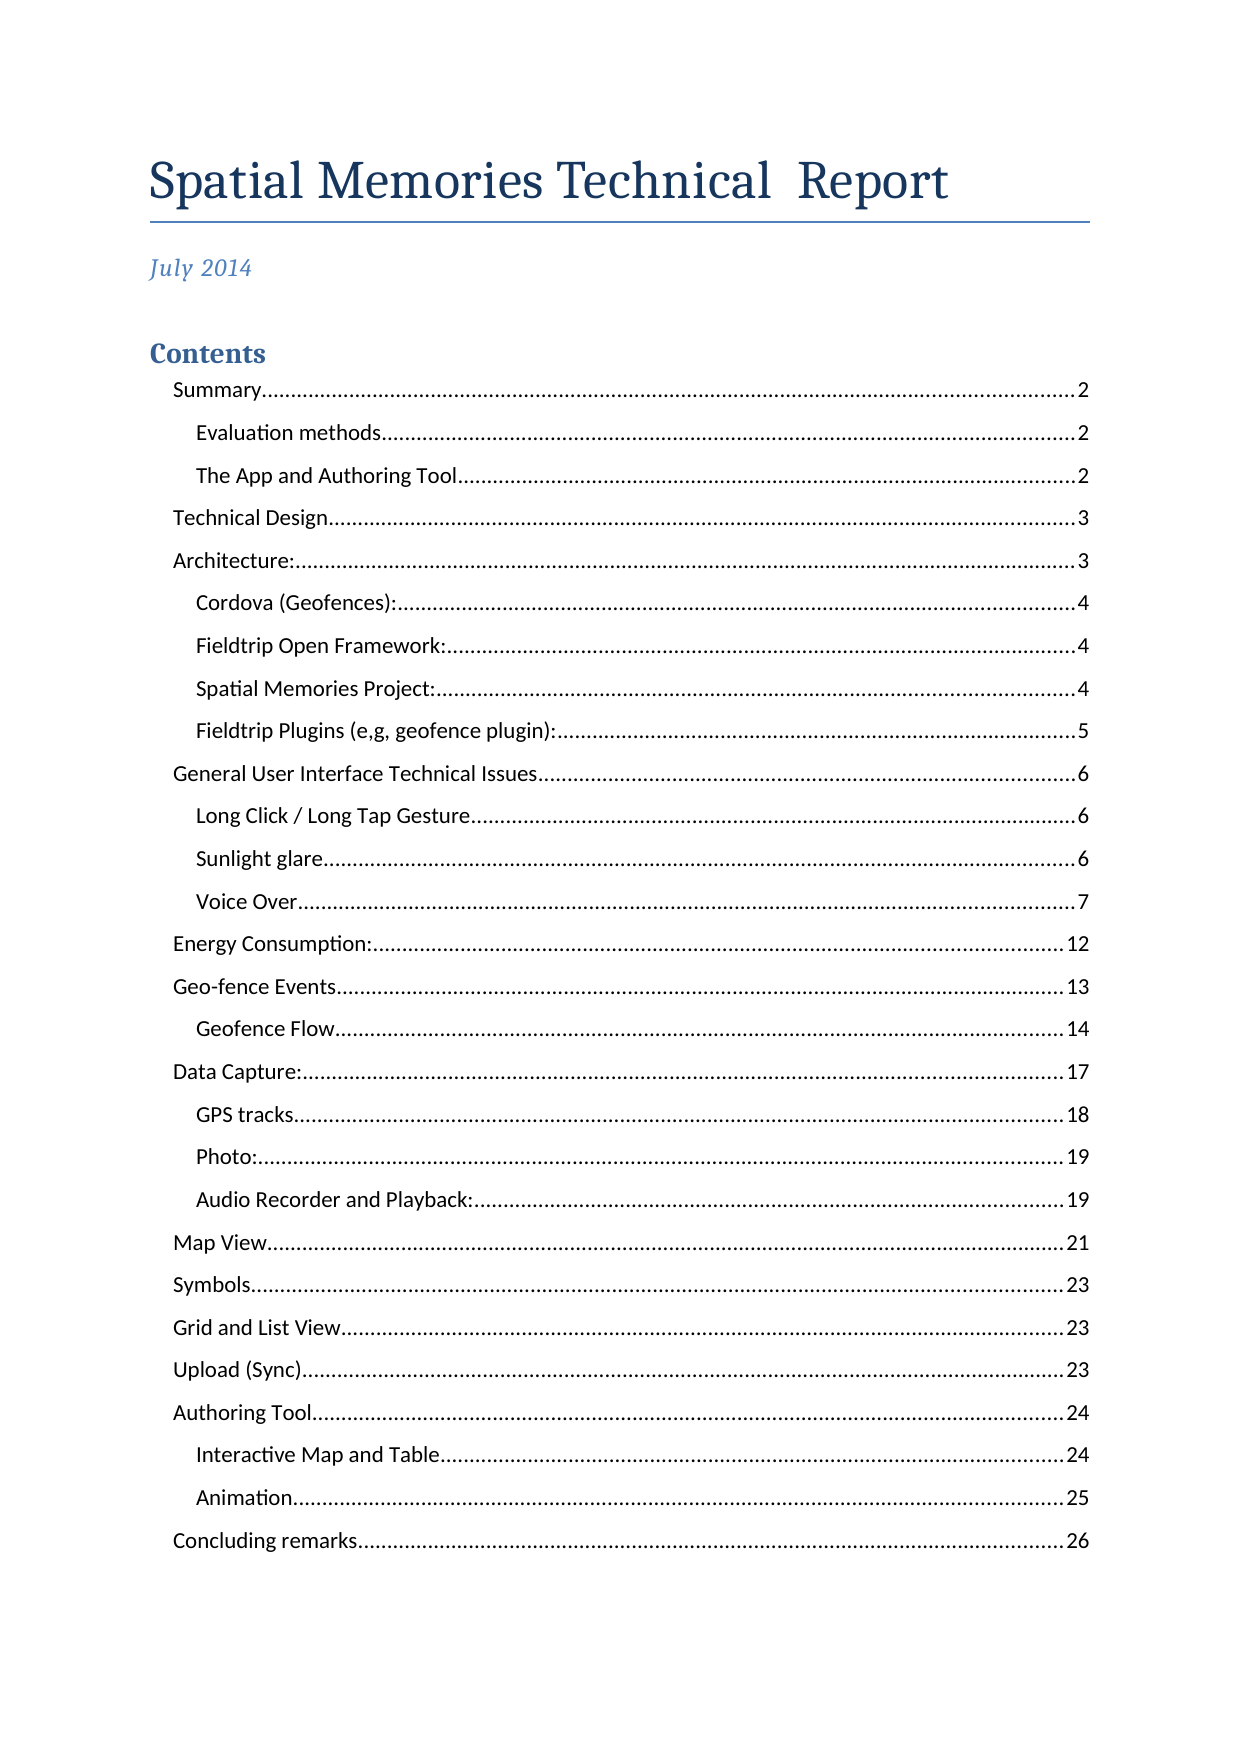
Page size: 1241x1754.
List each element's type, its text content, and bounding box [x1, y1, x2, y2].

subtitle July 2014 [150, 254, 1090, 283]
title Spatial Memories Technical Report [150, 150, 1090, 221]
